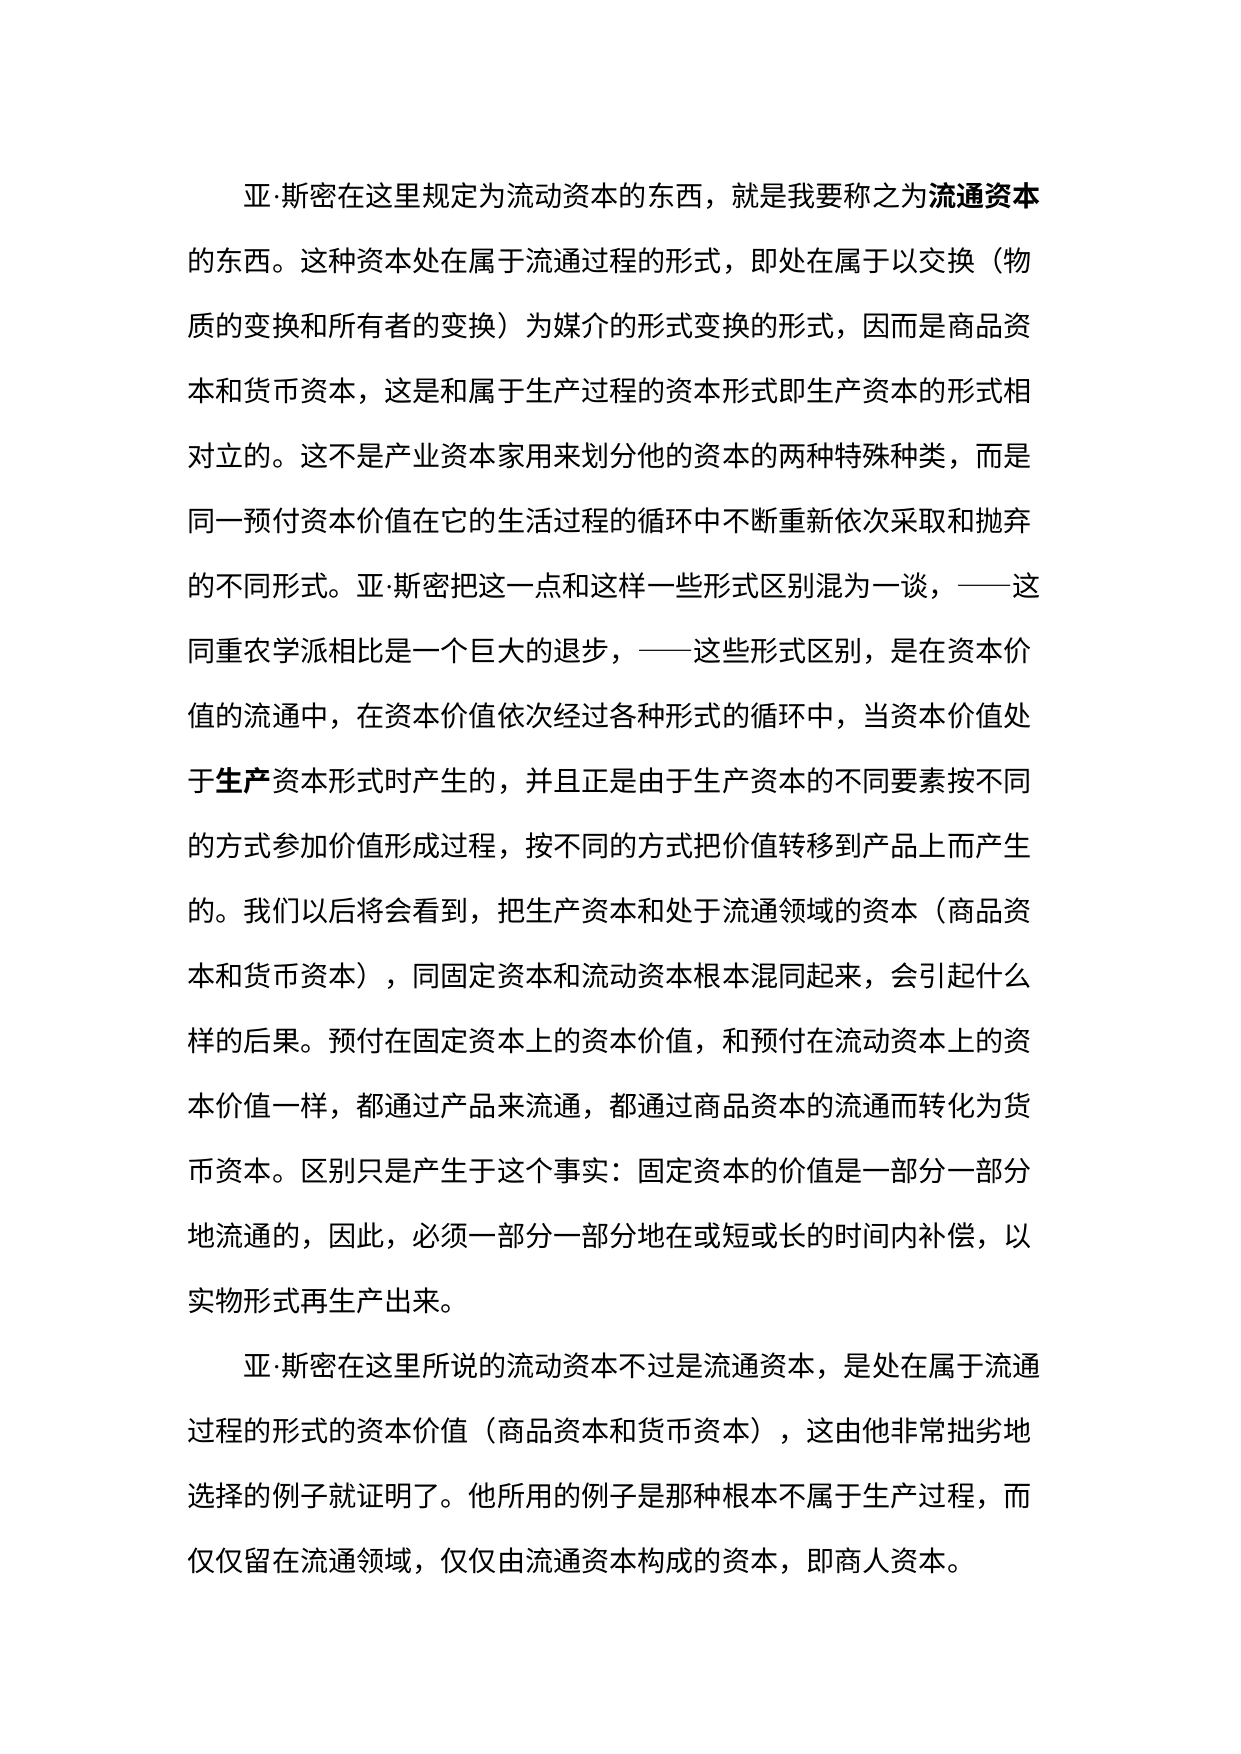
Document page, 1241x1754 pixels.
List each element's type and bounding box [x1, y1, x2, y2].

text [187, 162, 1053, 1592]
